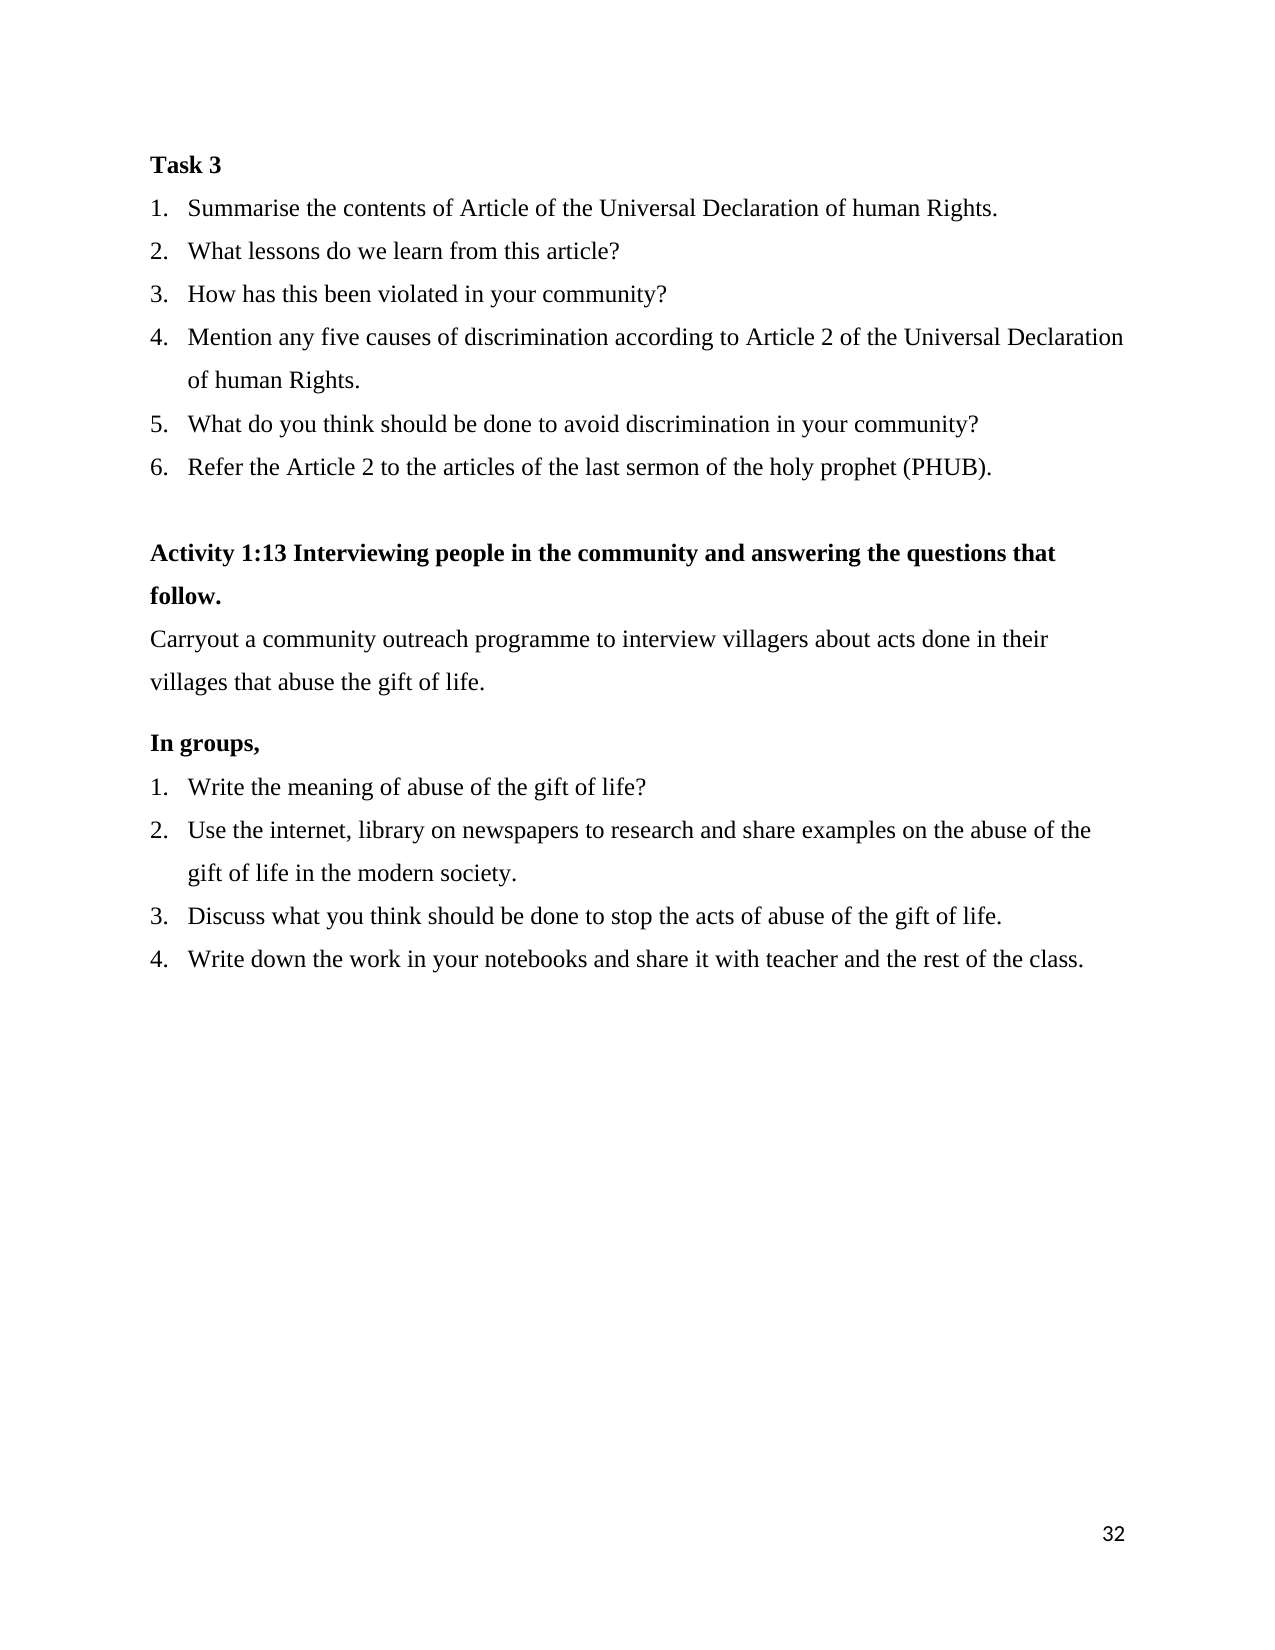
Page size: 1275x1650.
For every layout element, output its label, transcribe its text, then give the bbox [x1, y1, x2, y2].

list Write down the work in your notebooks and share it with teacher and the rest of the class. [150, 944, 1125, 973]
list What lessons do we learn from this article? [150, 236, 1125, 265]
list Use the internet, library on newspapers to research and share examples on the abuse of the gift of life in the modern society. [150, 815, 1125, 887]
text Activity 1:13 Interviewing people in the community and answering the questions that follow. [150, 538, 1125, 610]
text In groups, [150, 728, 1125, 757]
list What do you think should be done to avoid discrimination in your community? [150, 409, 1125, 437]
text Task 3 [150, 150, 1125, 179]
list Write the meaning of abuse of the gift of life? [150, 772, 1125, 800]
text Carryout a community outreach programme to interview villagers about acts done in their villages that abuse the gift of life. [150, 624, 1125, 696]
list Mention any five causes of discrimination according to Article 2 of the Universal Declaration of human Rights. [150, 322, 1125, 394]
list Refer the Article 2 to the articles of the last sermon of the holy prophet (PHUB). [150, 452, 1125, 481]
list Summarise the contents of Article of the Universal Declaration of human Rights. [150, 193, 1125, 222]
list How has this been violated in your community? [150, 279, 1125, 308]
list Discuss what you think should be done to stop the acts of abuse of the gift of life. [150, 901, 1125, 930]
